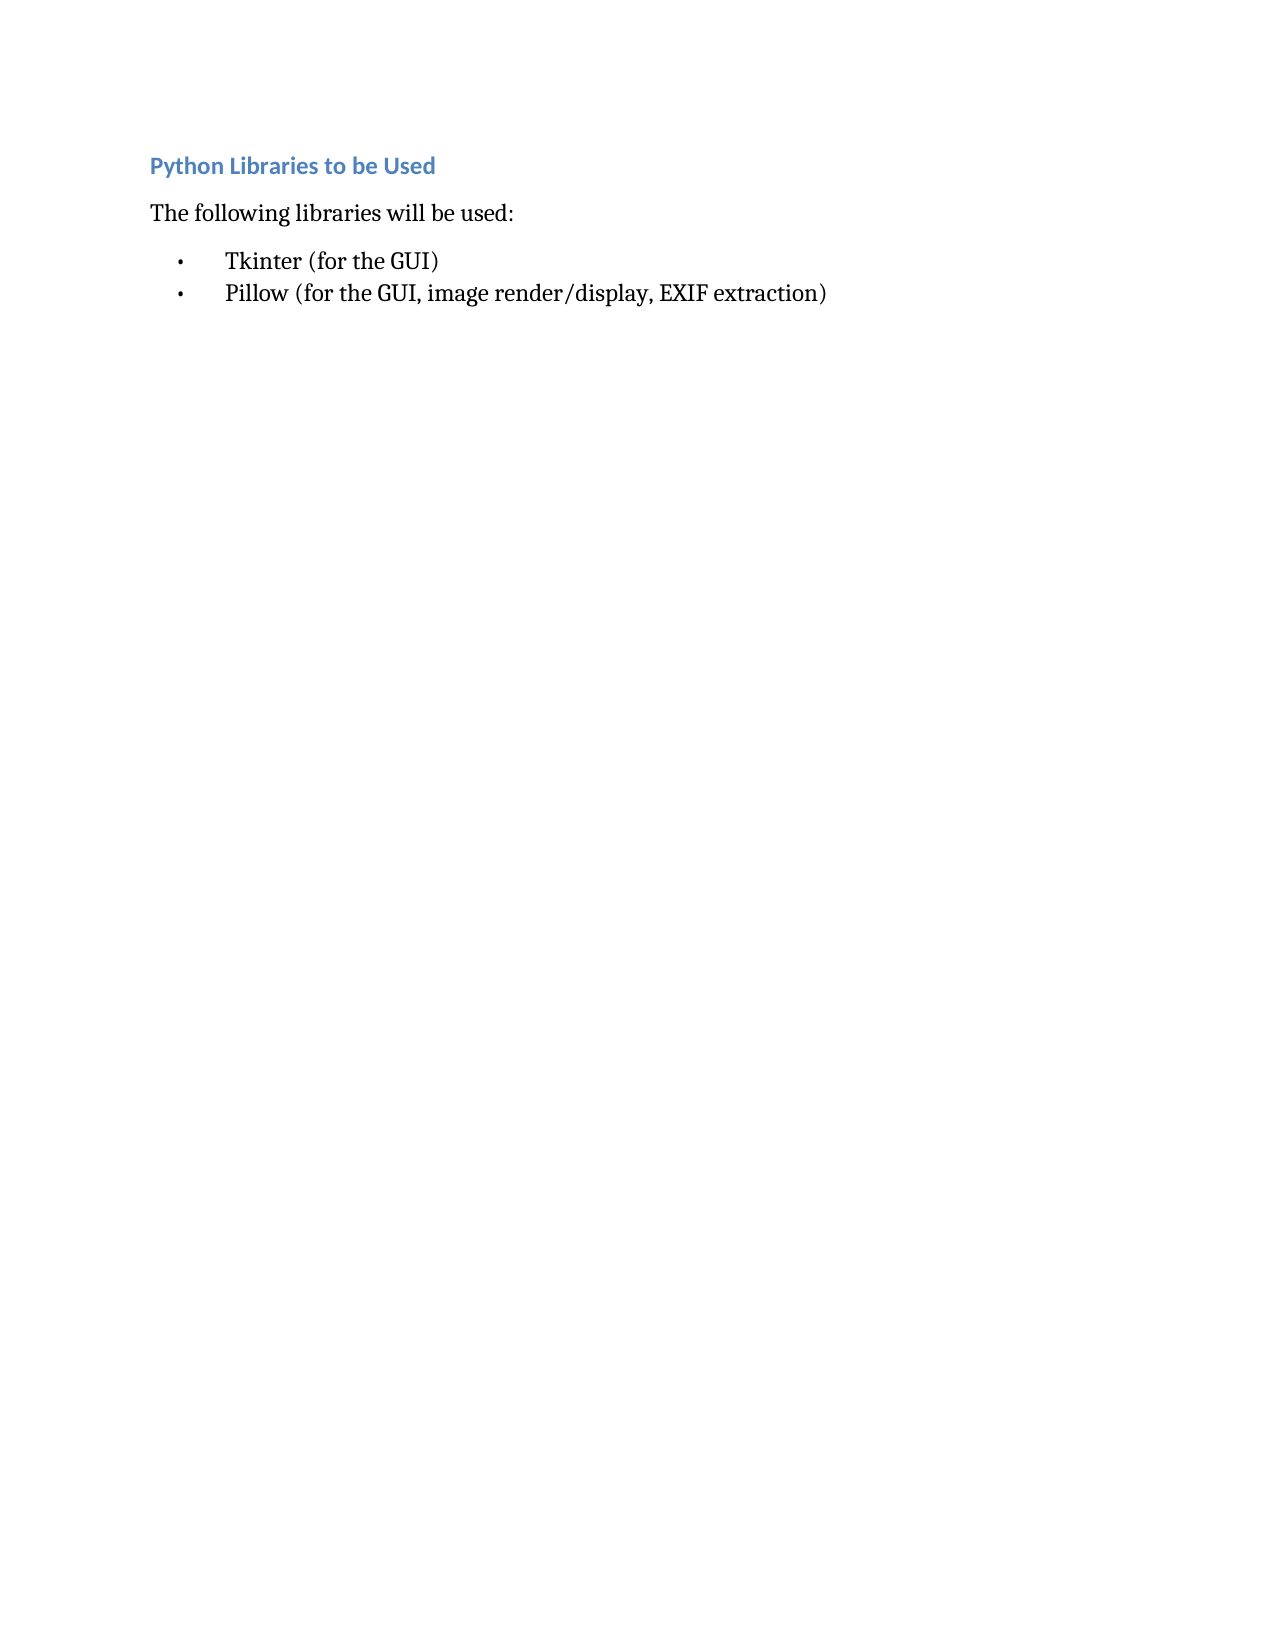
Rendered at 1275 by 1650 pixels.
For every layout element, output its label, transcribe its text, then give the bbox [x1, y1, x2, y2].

list Pillow (for the GUI, image render/display, EXIF extraction) [175, 279, 1125, 308]
list Tkinter (for the GUI) [175, 247, 1125, 276]
text The following libraries will be used: [150, 199, 1125, 228]
subtitle Python Libraries to be Used [150, 150, 1125, 181]
